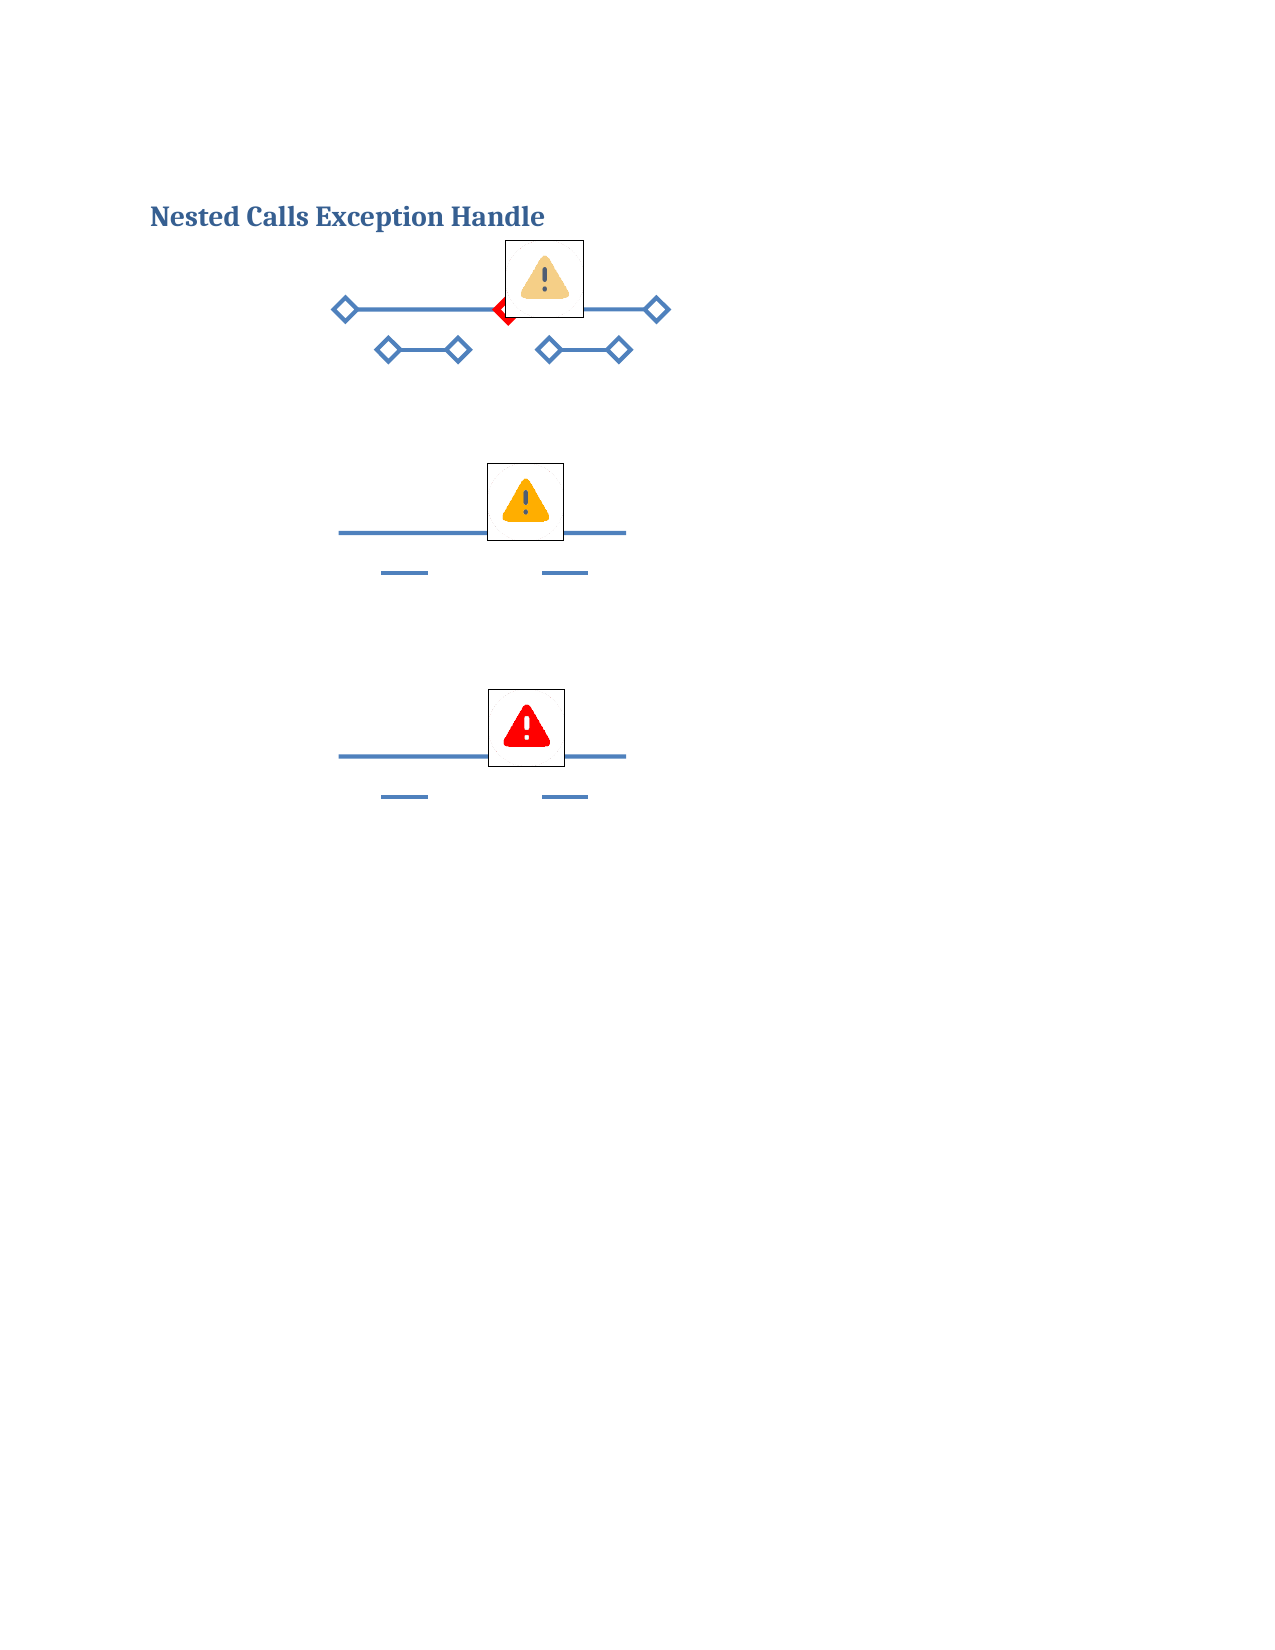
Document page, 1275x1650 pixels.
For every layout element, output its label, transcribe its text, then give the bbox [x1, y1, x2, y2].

picture [488, 464, 563, 540]
subtitle Nested Calls Exception Handle [150, 200, 1125, 233]
picture [506, 241, 583, 317]
picture [489, 690, 564, 766]
